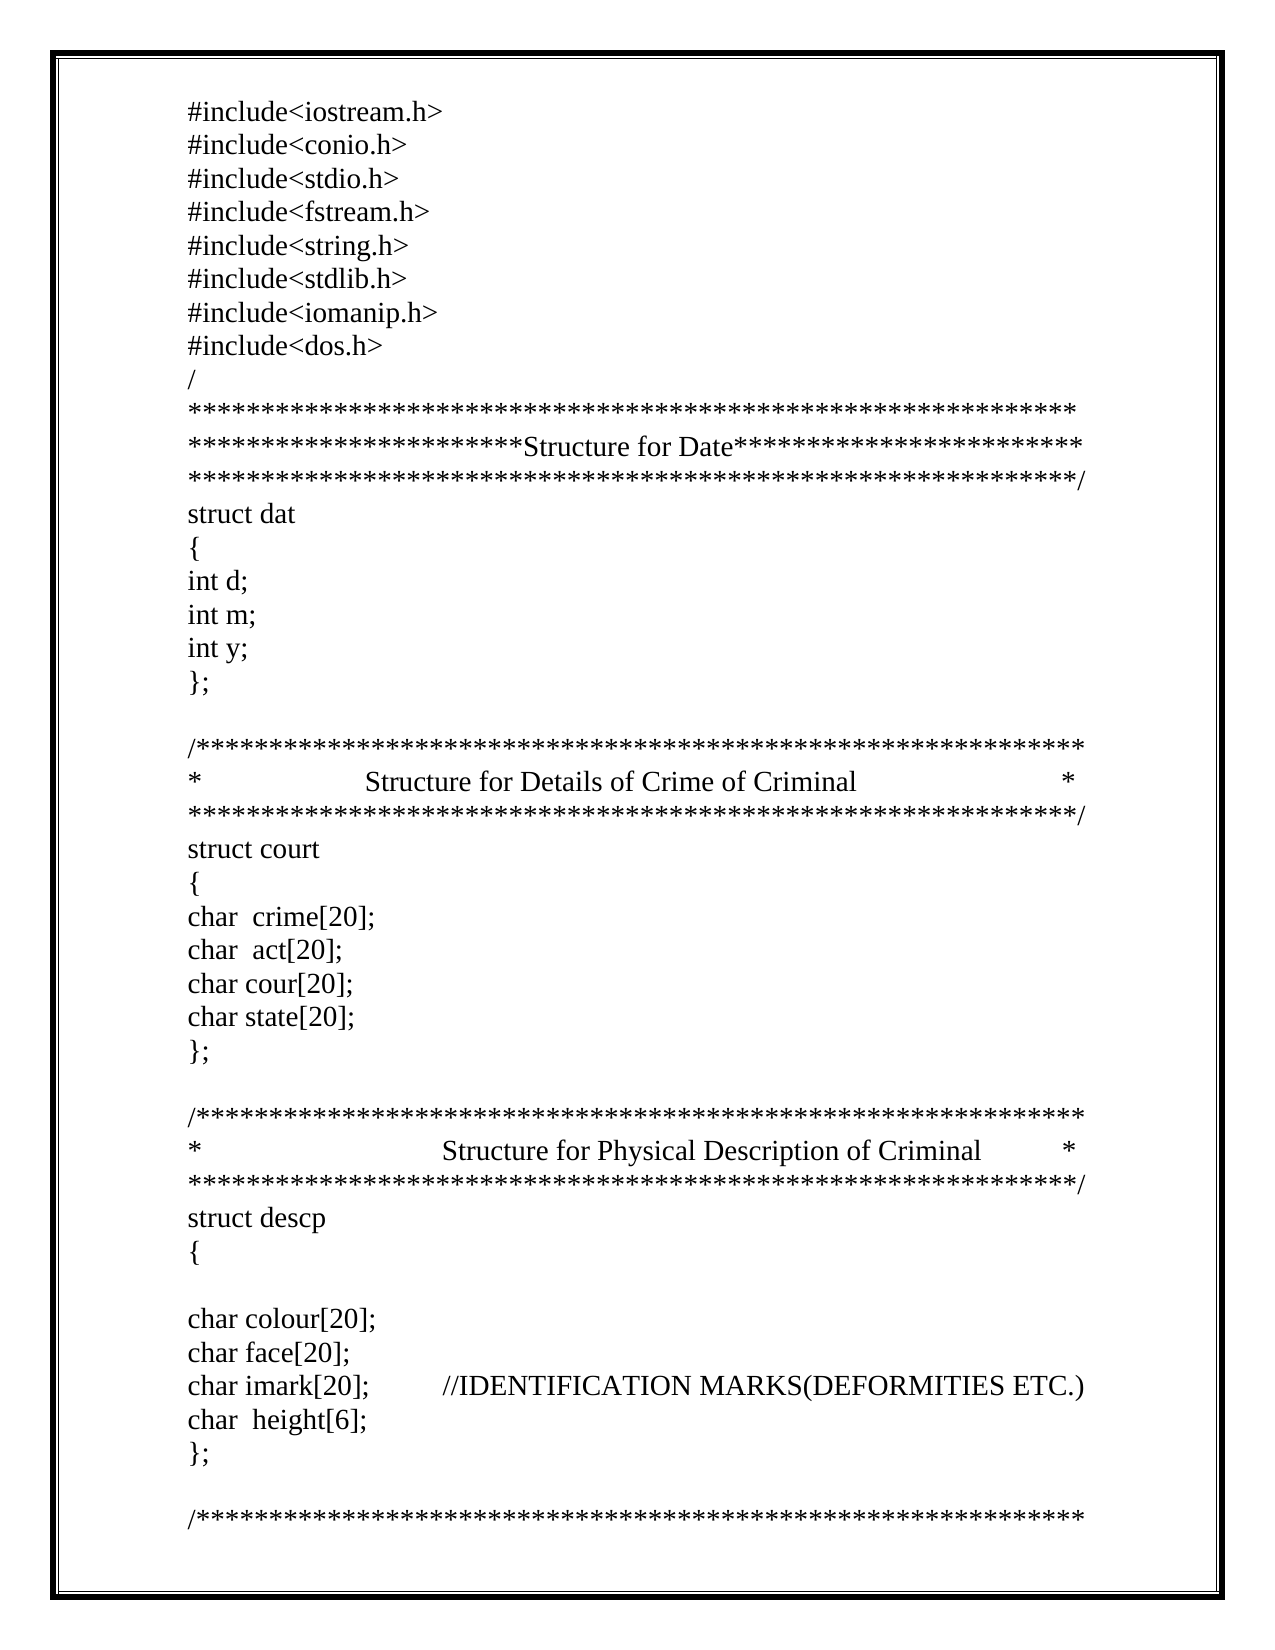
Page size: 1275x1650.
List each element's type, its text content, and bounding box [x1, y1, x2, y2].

text #include<iomanip.h> [187, 295, 1087, 328]
text char colour[20]; [187, 1301, 1087, 1335]
text char imark[20]; //IDENTIFICATION MARKS(DEFORMITIES ETC.) [187, 1368, 1087, 1402]
text int m; [187, 597, 1087, 630]
text #include<iostream.h> [187, 94, 1087, 127]
text #include<fstream.h> [187, 194, 1087, 228]
text char state[20]; [187, 999, 1087, 1033]
text int y; [187, 630, 1087, 664]
text int d; [187, 563, 1087, 597]
text { [187, 1234, 1087, 1268]
text #include<conio.h> [187, 127, 1087, 161]
text #include<stdio.h> [187, 161, 1087, 194]
text { [187, 865, 1087, 899]
text *************************************************************/ [187, 463, 1087, 496]
text char crime[20]; [187, 899, 1087, 932]
text *************************************************************/ [187, 798, 1087, 832]
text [187, 1502, 1087, 1536]
text }; [187, 664, 1087, 697]
text * Structure for Details of Crime of Criminal * [187, 764, 1087, 798]
text #include<stdlib.h> [187, 261, 1087, 295]
text /************************************************************* [187, 1100, 1087, 1133]
text char face[20]; [187, 1335, 1087, 1368]
text { [187, 530, 1087, 563]
text }; [187, 1033, 1087, 1066]
text char cour[20]; [187, 966, 1087, 999]
text #include<string.h> [187, 228, 1087, 261]
text /************************************************************* [187, 731, 1087, 764]
text struct court [187, 832, 1087, 865]
text char act[20]; [187, 932, 1087, 966]
text char height[6]; [187, 1402, 1087, 1435]
text struct dat [187, 496, 1087, 530]
text *************************************************************/ [187, 1167, 1087, 1201]
text #include<dos.h> [187, 328, 1087, 362]
text * Structure for Physical Description of Criminal * [187, 1133, 1087, 1167]
text }; [187, 1435, 1087, 1469]
text /************************************************************************************Structure for Date************************ [187, 362, 1087, 463]
text struct descp [187, 1201, 1087, 1234]
